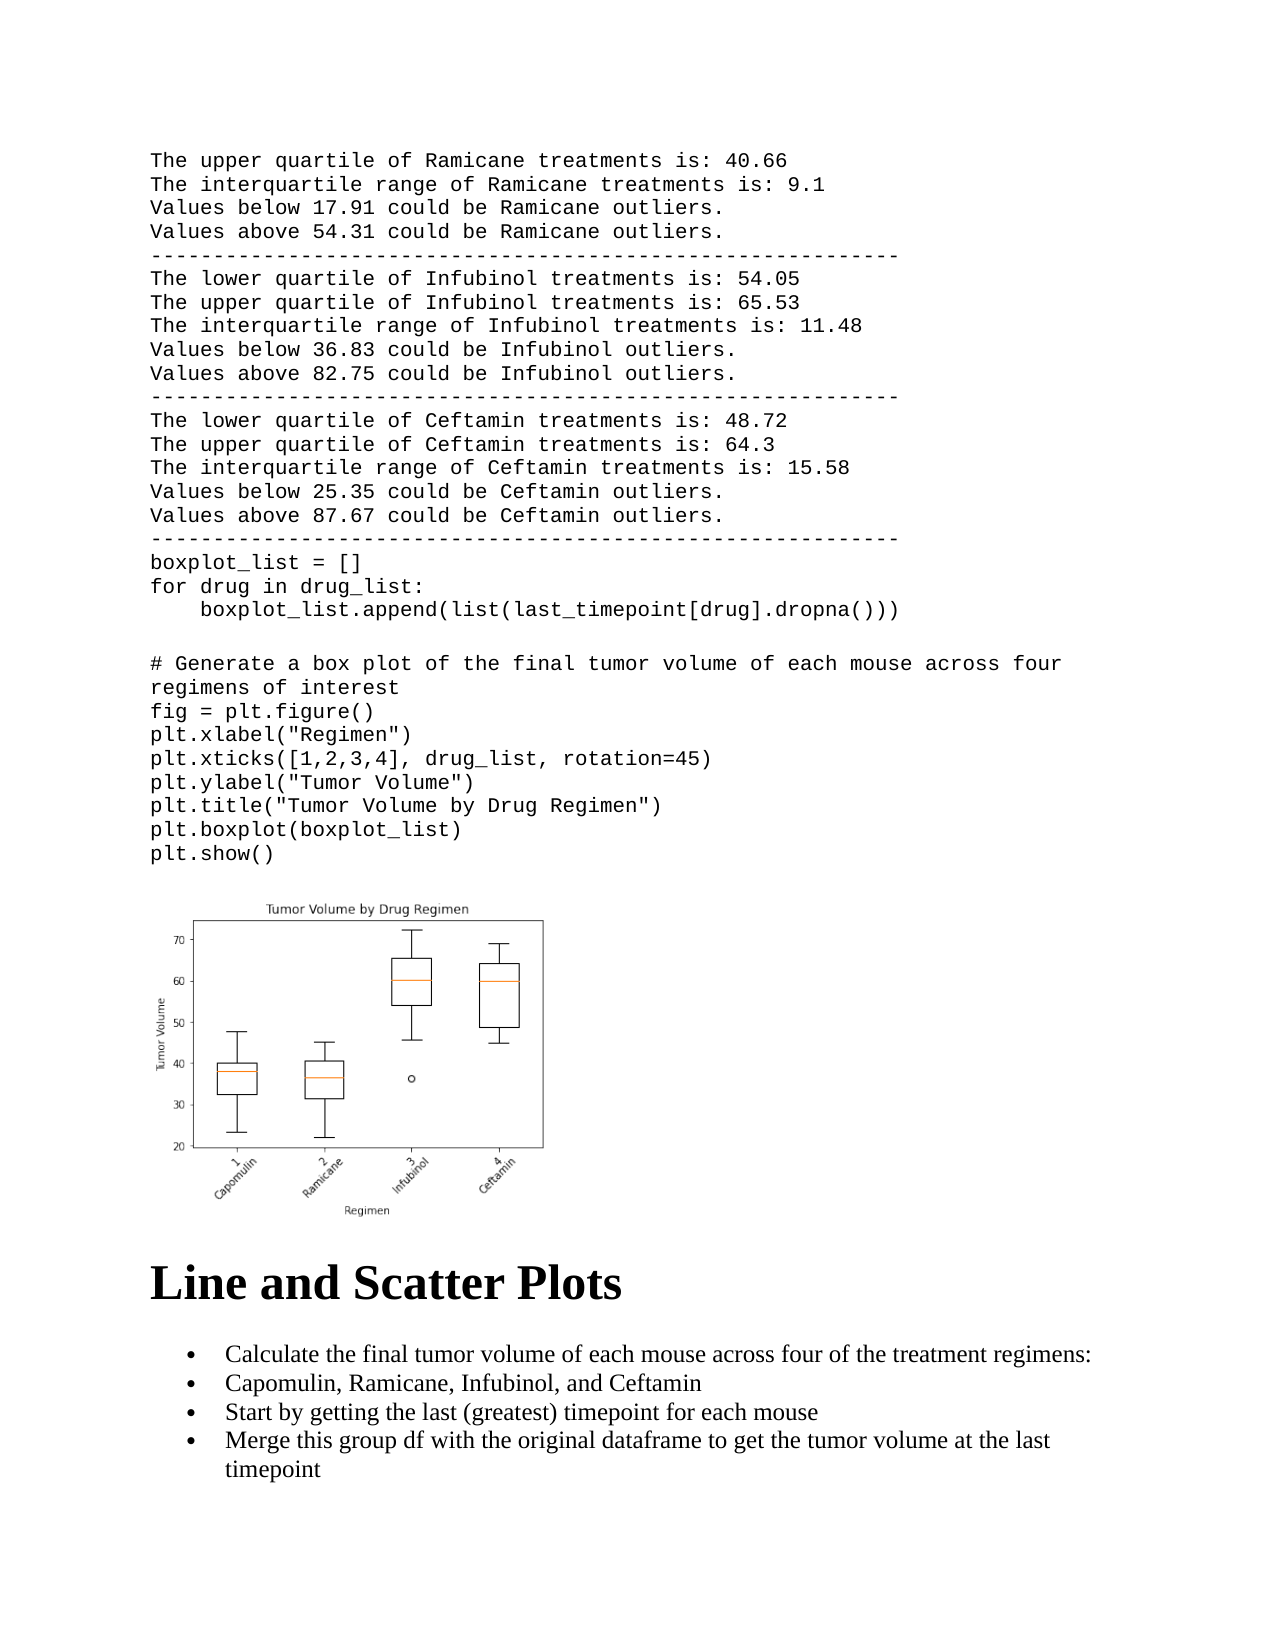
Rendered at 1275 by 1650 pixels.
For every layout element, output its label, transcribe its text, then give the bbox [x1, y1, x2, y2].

text plt.xticks([1,2,3,4], drug_list, rotation=45) [150, 748, 1125, 772]
text ------------------------------------------------------------ [150, 386, 1125, 410]
text Values below 17.91 could be Ramicane outliers. [150, 197, 1125, 221]
text # Generate a box plot of the final tumor volume of each mouse across four regimens of interest [150, 653, 1125, 701]
text for drug in drug_list: [150, 576, 1125, 599]
text Values above 87.67 could be Ceftamin outliers. [150, 505, 1125, 528]
list Calculate the final tumor volume of each mouse across four of the treatment regimens: [187, 1339, 1125, 1368]
text The upper quartile of Ceftamin treatments is: 64.3 [150, 434, 1125, 457]
list Merge this group df with the original dataframe to get the tumor volume at the last timepoint [187, 1426, 1125, 1483]
text plt.xlabel("Regimen") [150, 724, 1125, 748]
text fig = plt.figure() [150, 701, 1125, 724]
list Start by getting the last (greatest) timepoint for each mouse [187, 1397, 1125, 1426]
text Values below 25.35 could be Ceftamin outliers. [150, 481, 1125, 505]
text ------------------------------------------------------------ [150, 244, 1125, 268]
list Capomulin, Ramicane, Infubinol, and Ceftamin [187, 1368, 1125, 1397]
text boxplot_list = [] [150, 552, 1125, 576]
picture [150, 896, 549, 1224]
text plt.ylabel("Tumor Volume") [150, 772, 1125, 795]
text Values below 36.83 could be Infubinol outliers. [150, 339, 1125, 363]
text The lower quartile of Ceftamin treatments is: 48.72 [150, 410, 1125, 434]
text plt.boxplot(boxplot_list) [150, 819, 1125, 843]
text boxplot_list.append(list(last_timepoint[drug].dropna())) [150, 599, 1125, 623]
text The upper quartile of Infubinol treatments is: 65.53 [150, 292, 1125, 316]
text The interquartile range of Ramicane treatments is: 9.1 [150, 174, 1125, 197]
text plt.show() [150, 843, 1125, 866]
text Line and Scatter Plots [150, 1253, 1125, 1310]
text The lower quartile of Infubinol treatments is: 54.05 [150, 268, 1125, 292]
text The upper quartile of Ramicane treatments is: 40.66 [150, 150, 1125, 174]
text Values above 54.31 could be Ramicane outliers. [150, 221, 1125, 244]
text The interquartile range of Ceftamin treatments is: 15.58 [150, 457, 1125, 481]
text The interquartile range of Infubinol treatments is: 11.48 [150, 316, 1125, 339]
text plt.title("Tumor Volume by Drug Regimen") [150, 795, 1125, 819]
text ------------------------------------------------------------ [150, 528, 1125, 552]
text Values above 82.75 could be Infubinol outliers. [150, 363, 1125, 386]
